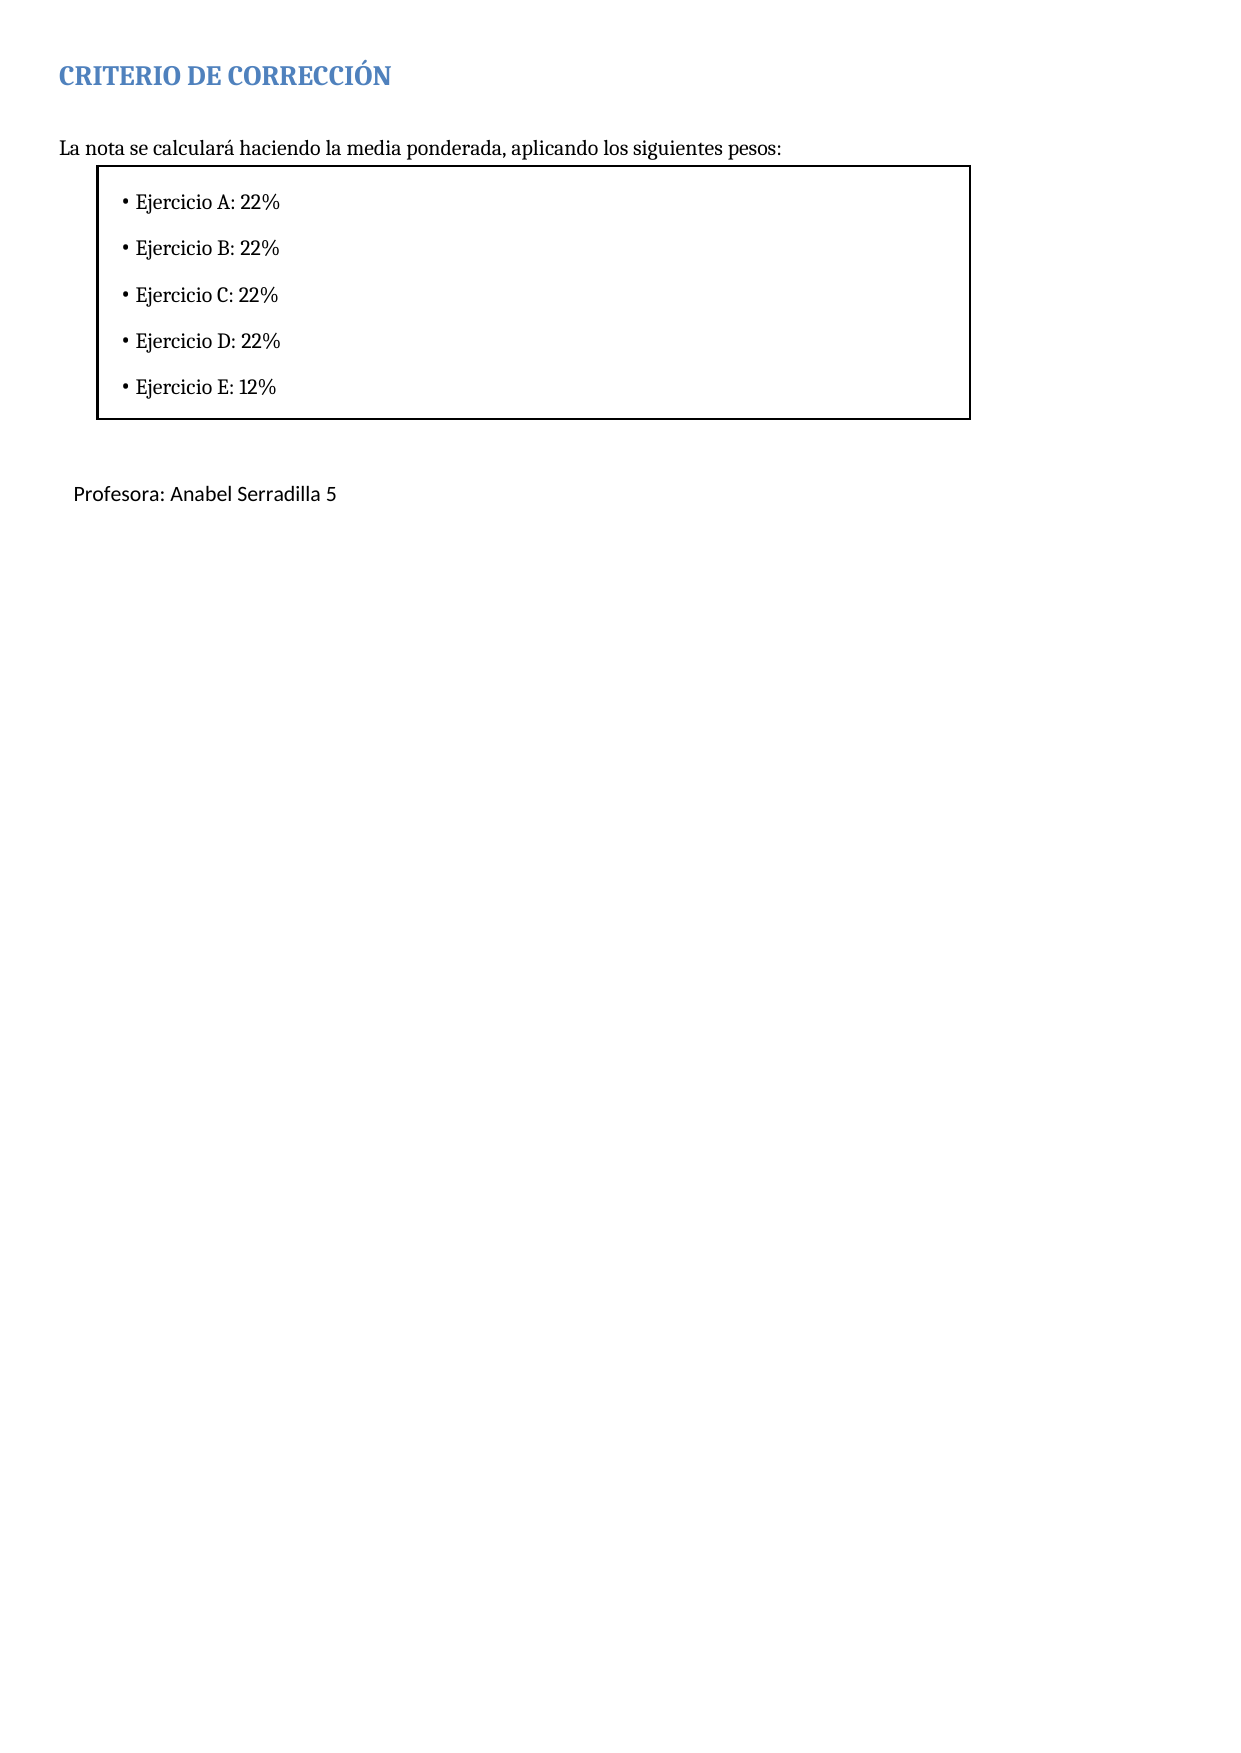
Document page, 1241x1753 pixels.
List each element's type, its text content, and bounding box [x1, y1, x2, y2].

text CRITERIO DE CORRECCIÓN [59, 60, 1063, 93]
text Profesora: Anabel Serradilla 5 [73, 480, 1195, 507]
table_header • Ejercicio A: 22% • Ejercicio B: 22% • Ejercicio C: 22% • Ejercicio D: 22% • Ejercicio E: 12% [99, 167, 969, 418]
text La nota se calculará haciendo la media ponderada, aplicando los siguientes pesos: [59, 136, 1063, 161]
